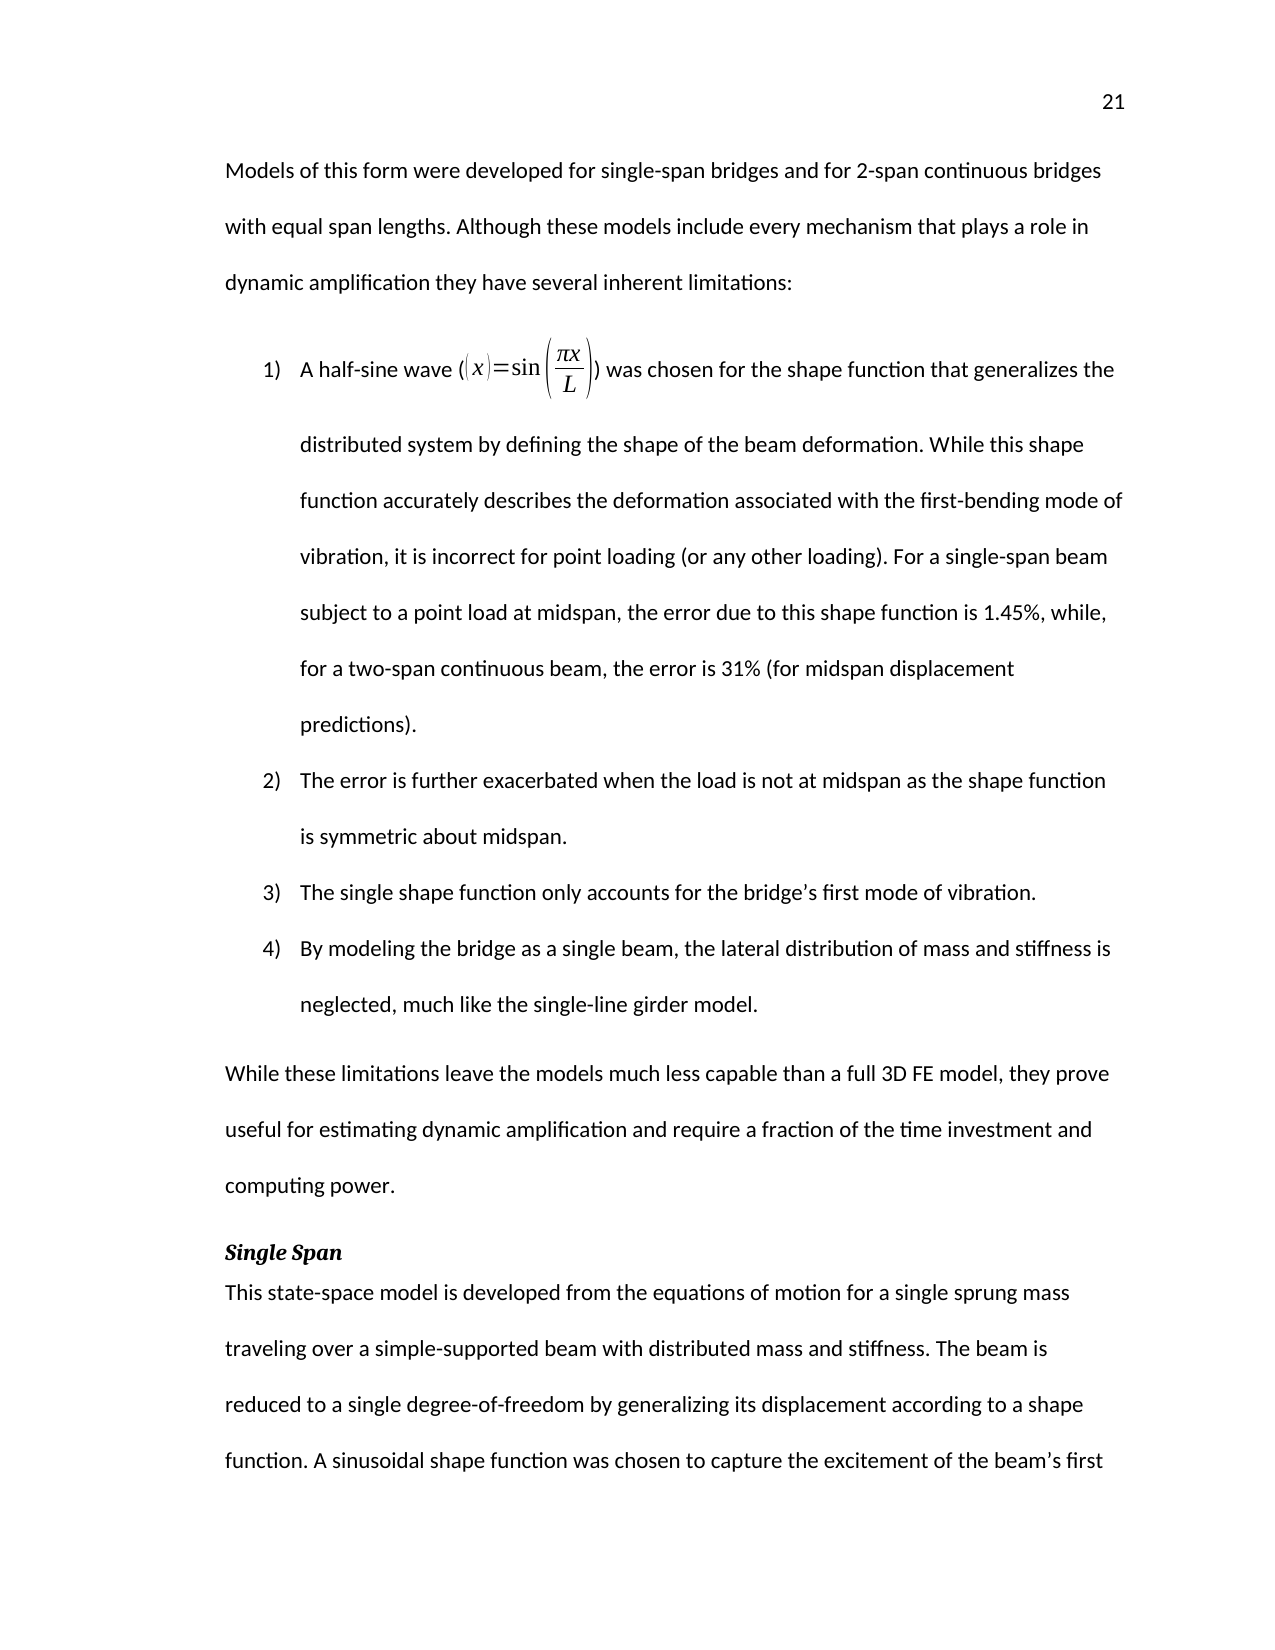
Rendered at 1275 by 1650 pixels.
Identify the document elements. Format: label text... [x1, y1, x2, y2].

list The single shape function only accounts for the bridge’s first mode of vibration. [262, 878, 1125, 906]
list The error is further exacerbated when the load is not at midspan as the shape function is symmetric about midspan. [262, 766, 1125, 850]
subtitle Single Span [225, 1239, 1125, 1266]
list By modeling the bridge as a single beam, the lateral distribution of mass and stiffness is neglected, much like the single-line girder model. [262, 934, 1125, 1018]
text While these limitations leave the models much less capable than a full 3D FE model, they prove useful for estimating dynamic amplification and require a fraction of the time investment and computing power. [225, 1059, 1125, 1199]
list A half-sine wave () was chosen for the shape function that generalizes the distributed system by defining the shape of the beam deformation. While this shape function accurately describes the deformation associated with the first-bending mode of vibration, it is incorrect for point loading (or any other loading). For a single-span beam subject to a point load at midspan, the error due to this shape function is 1.45%, while, for a two-span continuous beam, the error is 31% (for midspan displacement predictions). [262, 337, 1125, 738]
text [225, 1278, 1125, 1474]
text Models of this form were developed for single-span bridges and for 2-span continuous bridges with equal span lengths. Although these models include every mechanism that plays a role in dynamic amplification they have several inherent limitations: [225, 156, 1125, 296]
